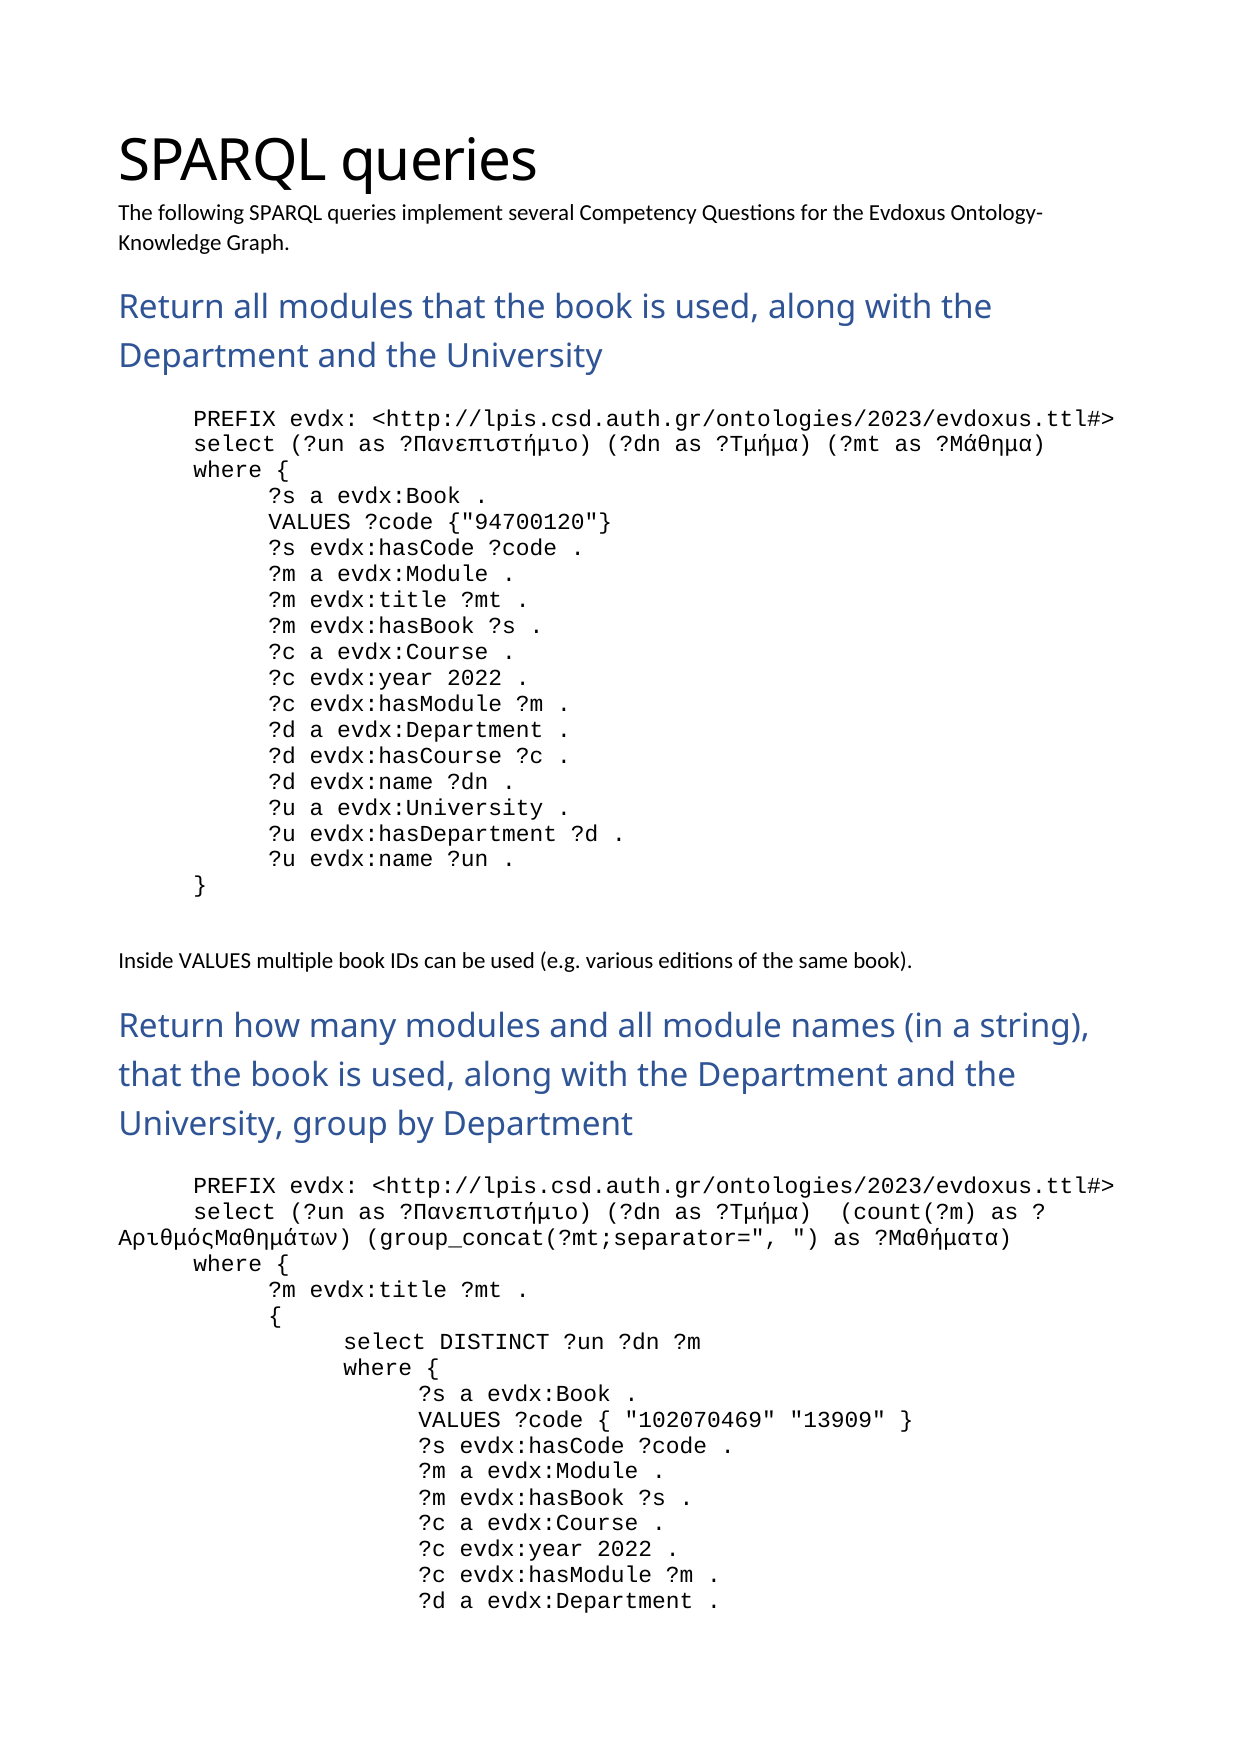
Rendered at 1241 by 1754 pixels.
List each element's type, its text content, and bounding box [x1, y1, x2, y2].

text ?d evdx:name ?dn . [118, 770, 1122, 796]
text ?m evdx:title ?mt . [118, 588, 1122, 614]
text VALUES ?code { "102070469" "13909" } [118, 1408, 1122, 1434]
text ?d evdx:hasCourse ?c . [118, 744, 1122, 770]
text } [118, 874, 1122, 900]
text ?u evdx:name ?un . [118, 848, 1122, 874]
text The following SPARQL queries implement several Competency Questions for the Evdoxus Ontology-Knowledge Graph. [118, 198, 1122, 256]
text ?d a evdx:Department . [118, 718, 1122, 744]
text ?m a evdx:Module . [118, 562, 1122, 588]
text ?c evdx:hasModule ?m . [118, 692, 1122, 718]
subtitle Return all modules that the book is used, along with the Department and the University [118, 283, 1122, 377]
text select (?un as ?Πανεπιστήμιο) (?dn as ?Τμήμα) (?mt as ?Μάθημα) [118, 433, 1122, 459]
subtitle Return how many modules and all module names (in a string), that the book is used, along with the Department and the University, group by Department [118, 1002, 1122, 1145]
text ?c evdx:year 2022 . [118, 666, 1122, 692]
text ?s evdx:hasCode ?code . [118, 1434, 1122, 1460]
text where { [118, 1252, 1122, 1278]
text ?m a evdx:Module . [118, 1460, 1122, 1486]
text ?m evdx:title ?mt . [118, 1278, 1122, 1304]
text ?m evdx:hasBook ?s . [118, 614, 1122, 640]
text select (?un as ?Πανεπιστήμιο) (?dn as ?Τμήμα) (count(?m) as ?ΑριθμόςΜαθημάτων) (group_concat(?mt;separator=", ") as ?Μαθήματα) [118, 1201, 1122, 1252]
text ?s a evdx:Book . [118, 485, 1122, 511]
title SPARQL queries [118, 118, 1122, 198]
text PREFIX evdx: <http://lpis.csd.auth.gr/ontologies/2023/evdoxus.ttl#> [118, 1174, 1122, 1201]
text ?d a evdx:Department . [118, 1589, 1122, 1616]
text ?s a evdx:Book . [118, 1382, 1122, 1408]
text VALUES ?code {"94700120"} [193, 511, 1122, 537]
text ?u a evdx:University . [118, 796, 1122, 822]
text PREFIX evdx: <http://lpis.csd.auth.gr/ontologies/2023/evdoxus.ttl#> [118, 407, 1122, 433]
text ?u evdx:hasDepartment ?d . [118, 822, 1122, 848]
text Inside VALUES multiple book IDs can be used (e.g. various editions of the same book). [118, 947, 1122, 974]
text ?c a evdx:Course . [118, 1512, 1122, 1538]
text { [118, 1304, 1122, 1330]
text select DISTINCT ?un ?dn ?m [118, 1330, 1122, 1356]
text ?c evdx:hasModule ?m . [118, 1564, 1122, 1589]
text where { [118, 459, 1122, 485]
text ?c evdx:year 2022 . [118, 1538, 1122, 1564]
text ?s evdx:hasCode ?code . [118, 537, 1122, 562]
text where { [118, 1356, 1122, 1382]
text ?c a evdx:Course . [118, 640, 1122, 666]
text ?m evdx:hasBook ?s . [118, 1486, 1122, 1512]
